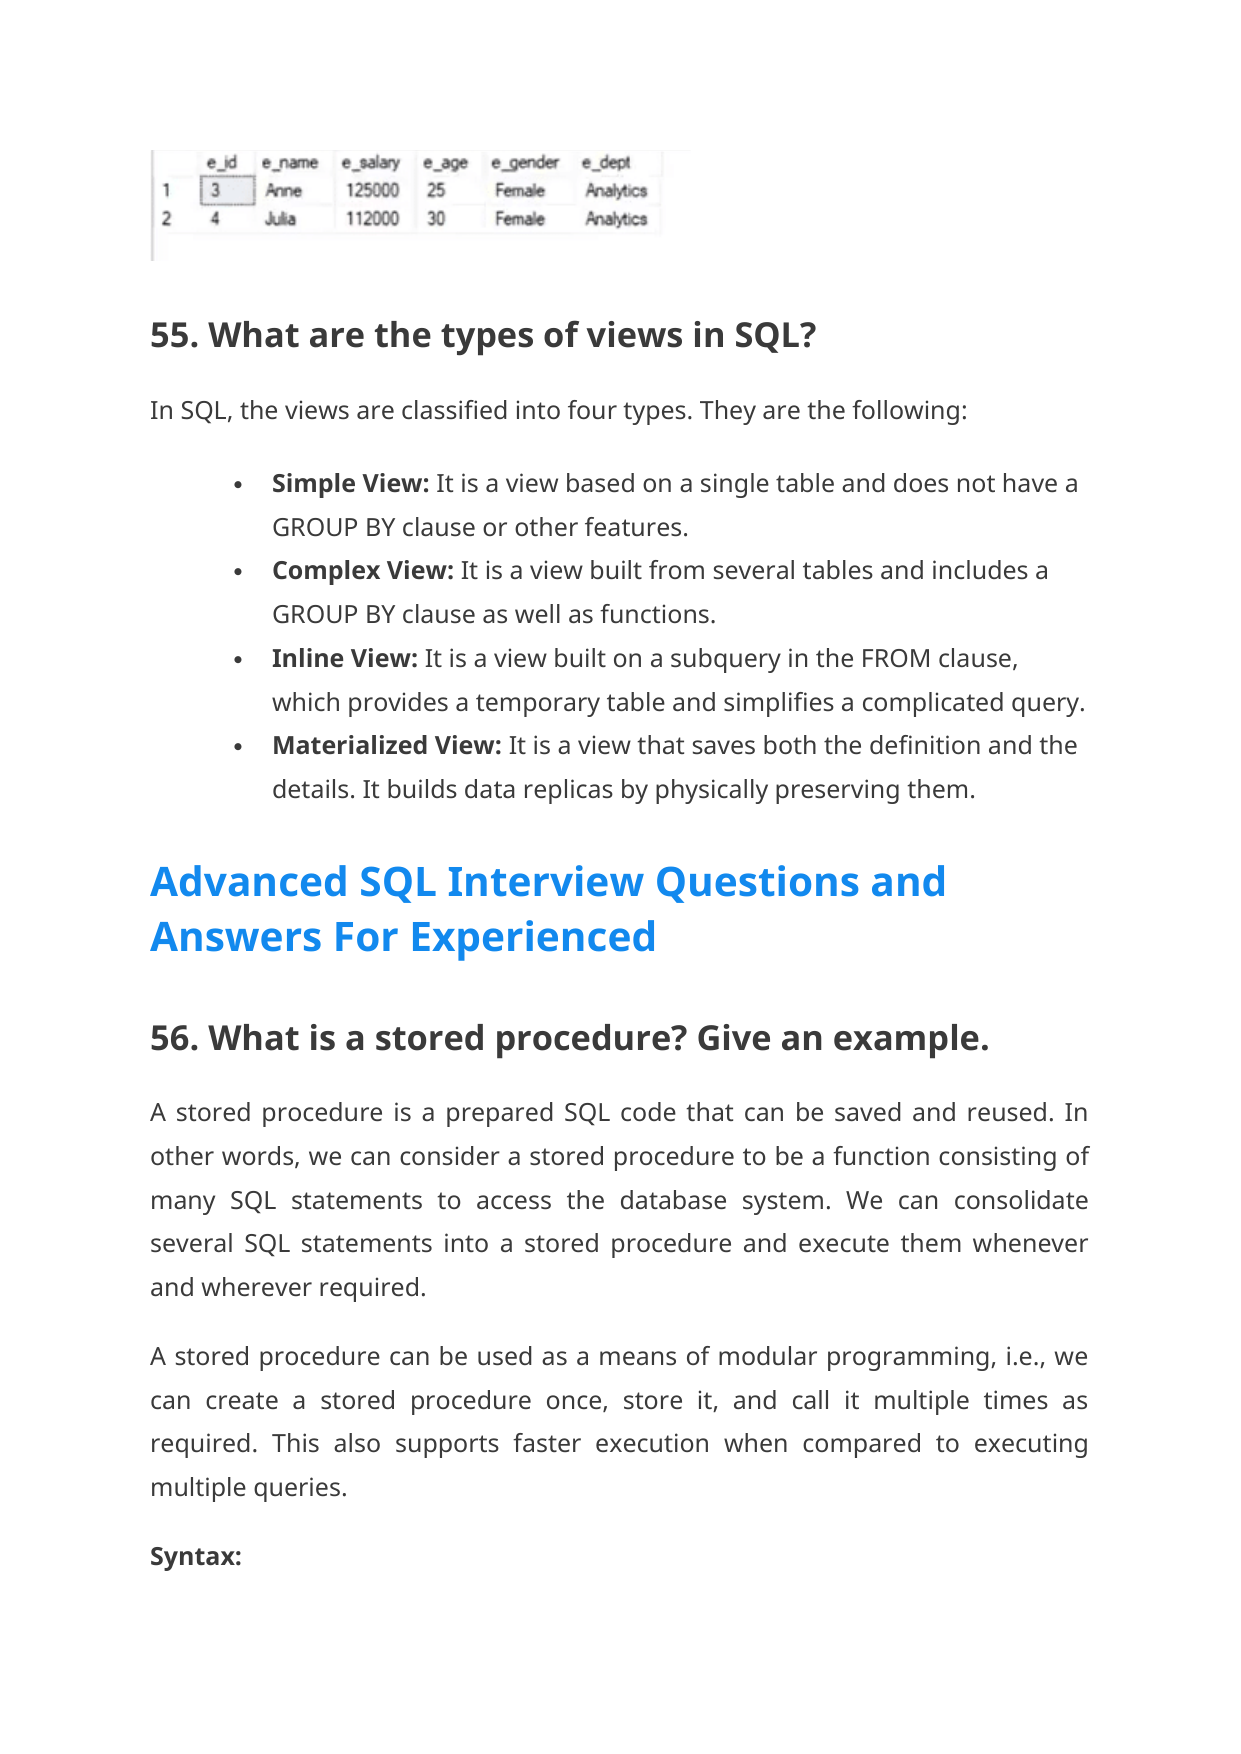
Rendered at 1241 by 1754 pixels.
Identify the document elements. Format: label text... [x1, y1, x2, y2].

list Materialized View: It is a view that saves both the definition and the details. It builds data replicas by physically preserving them. [234, 718, 1090, 806]
list Simple View: It is a view based on a single table and does not have a GROUP BY clause or other features. [234, 456, 1090, 543]
text Advanced SQL Interview Questions and Answers For Experienced [150, 853, 1090, 963]
list Inline View: It is a view built on a subquery in the FROM clause, which provides a temporary table and simplifies a complicated query. [234, 631, 1090, 718]
text A stored procedure can be used as a means of modular programming, i.e., we can create a stored procedure once, store it, and call it multiple times as required. This also supports faster execution when compared to executing multiple queries. [150, 1329, 1090, 1504]
list Complex View: It is a view built from several tables and includes a GROUP BY clause as well as functions. [234, 543, 1090, 631]
text 55. What are the types of views in SQL? [150, 308, 1090, 358]
picture [150, 150, 691, 261]
text 56. What is a stored procedure? Give an example. [150, 1010, 1090, 1060]
text Syntax: [150, 1529, 1090, 1573]
text In SQL, the views are classified into four types. They are the following: [150, 383, 1090, 427]
text A stored procedure is a prepared SQL code that can be saved and reused. In other words, we can consider a stored procedure to be a function consisting of many SQL statements to access the database system. We can consolidate several SQL statements into a stored procedure and execute them whenever and wherever required. [150, 1085, 1090, 1304]
